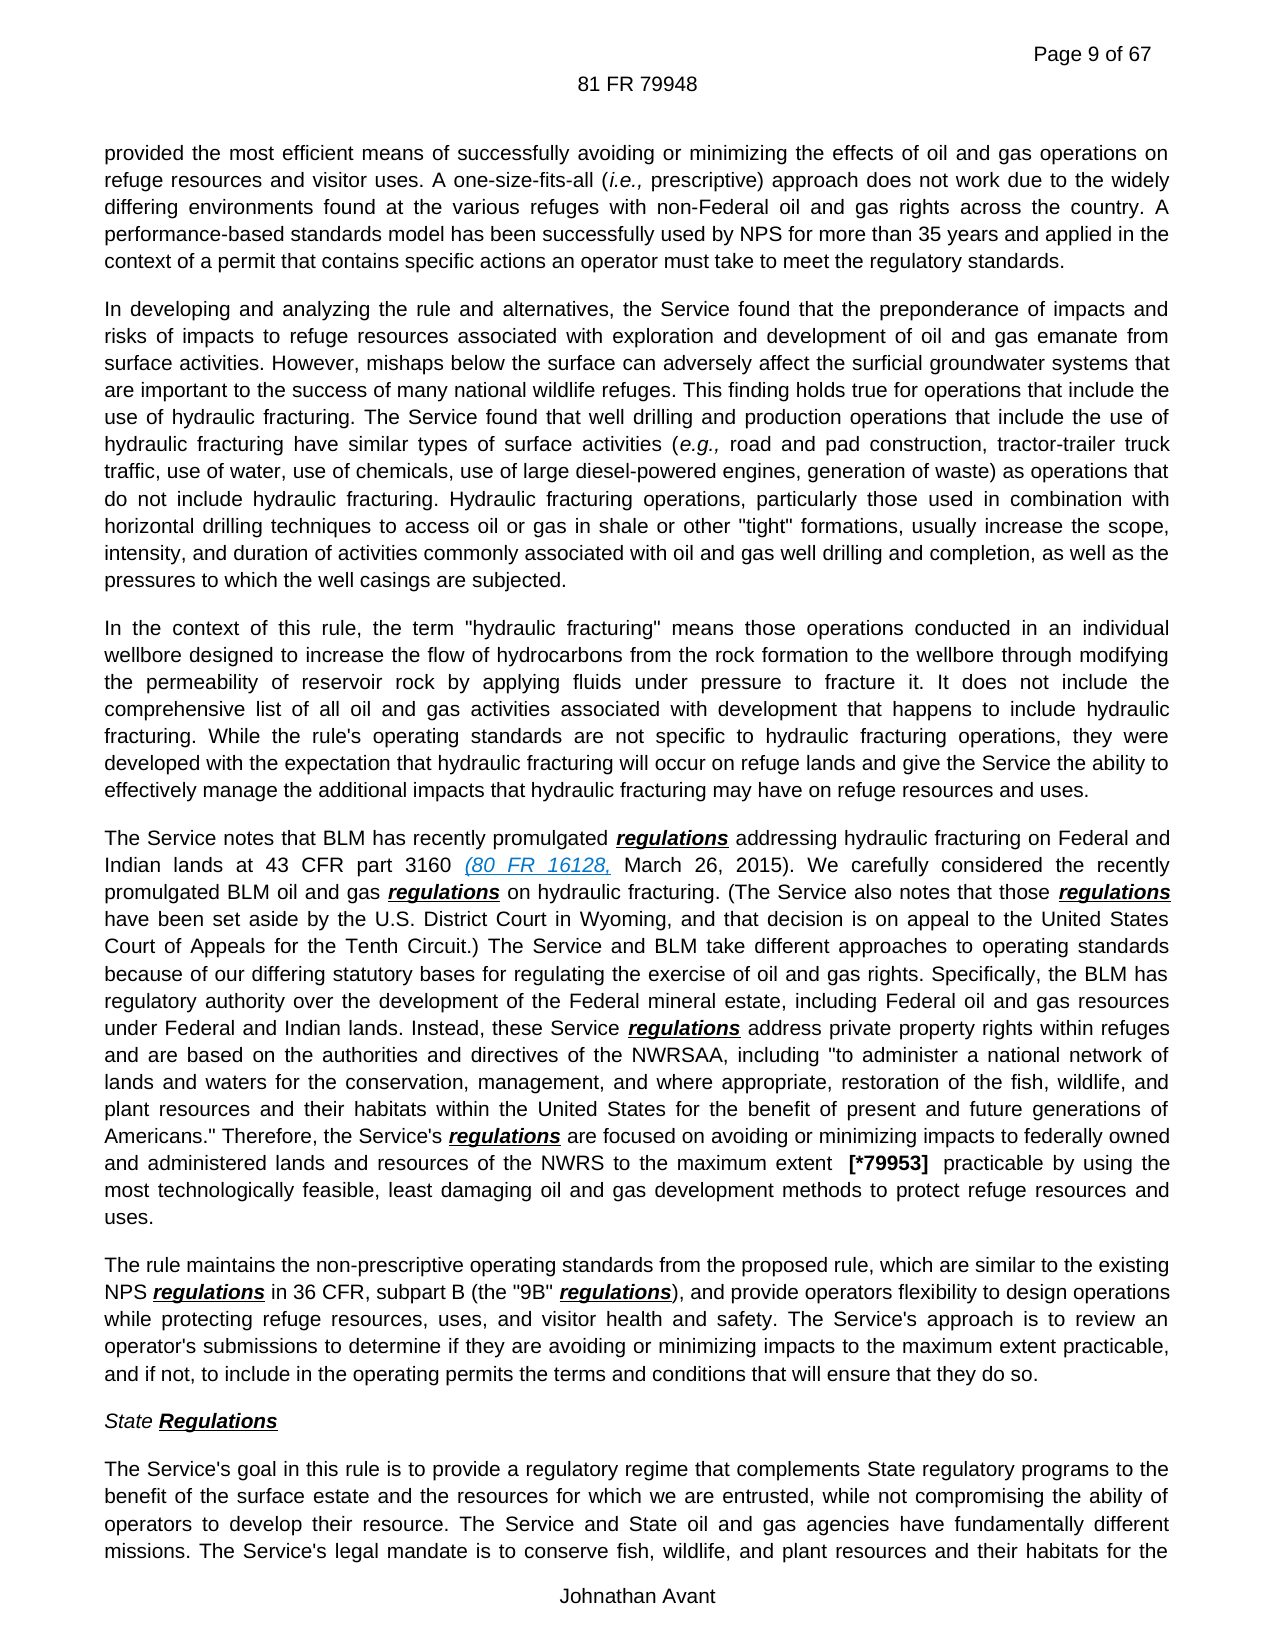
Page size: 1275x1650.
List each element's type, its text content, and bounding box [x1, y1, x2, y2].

text The rule maintains the non-prescriptive operating standards from the proposed rule, which are similar to the existing NPS regulations in 36 CFR, subpart B (the "9B" regulations), and provide operators flexibility to design operations while protecting refuge resources, uses, and visitor health and safety. The Service's approach is to review an operator's submissions to determine if they are avoiding or minimizing impacts to the maximum extent practicable, and if not, to include in the operating permits the terms and conditions that will ensure that they do so. [104, 1250, 1171, 1385]
text The Service notes that BLM has recently promulgated regulations addressing hydraulic fracturing on Federal and Indian lands at 43 CFR part 3160 (80 FR 16128, March 26, 2015). We carefully considered the recently promulgated BLM oil and gas regulations on hydraulic fracturing. (The Service also notes that those regulations have been set aside by the U.S. District Court in Wyoming, and that decision is on appeal to the United States Court of Appeals for the Tenth Circuit.) The Service and BLM take different approaches to operating standards because of our differing statutory bases for regulating the exercise of oil and gas rights. Specifically, the BLM has regulatory authority over the development of the Federal mineral estate, including Federal oil and gas resources under Federal and Indian lands. Instead, these Service regulations address private property rights within refuges and are based on the authorities and directives of the NWRSAA, including "to administer a national network of lands and waters for the conservation, management, and where appropriate, restoration of the fish, wildlife, and plant resources and their habitats within the United States for the benefit of present and future generations of Americans." Therefore, the Service's regulations are focused on avoiding or minimizing impacts to federally owned and administered lands and resources of the NWRS to the maximum extent [*79953] practicable by using the most technologically feasible, least damaging oil and gas development methods to protect refuge resources and uses. [104, 823, 1171, 1229]
text In the context of this rule, the term "hydraulic fracturing" means those operations conducted in an individual wellbore designed to increase the flow of hydrocarbons from the rock formation to the wellbore through modifying the permeability of reservoir rock by applying fluids under pressure to fracture it. It does not include the comprehensive list of all oil and gas activities associated with development that happens to include hydraulic fracturing. While the rule's operating standards are not specific to hydraulic fracturing operations, they were developed with the expectation that hydraulic fracturing will occur on refuge lands and give the Service the ability to effectively manage the additional impacts that hydraulic fracturing may have on refuge resources and uses. [104, 612, 1171, 802]
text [104, 1454, 1171, 1562]
text State Regulations [104, 1406, 1171, 1433]
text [104, 137, 1171, 273]
text In developing and analyzing the rule and alternatives, the Service found that the preponderance of impacts and risks of impacts to refuge resources associated with exploration and development of oil and gas emanate from surface activities. However, mishaps below the surface can adversely affect the surficial groundwater systems that are important to the success of many national wildlife refuges. This finding holds true for operations that include the use of hydraulic fracturing. The Service found that well drilling and production operations that include the use of hydraulic fracturing have similar types of surface activities (e.g., road and pad construction, tractor-trailer truck traffic, use of water, use of chemicals, use of large diesel-powered engines, generation of waste) as operations that do not include hydraulic fracturing. Hydraulic fracturing operations, particularly those used in combination with horizontal drilling techniques to access oil or gas in shale or other "tight" formations, usually increase the scope, intensity, and duration of activities commonly associated with oil and gas well drilling and completion, as well as the pressures to which the well casings are subjected. [104, 294, 1171, 592]
